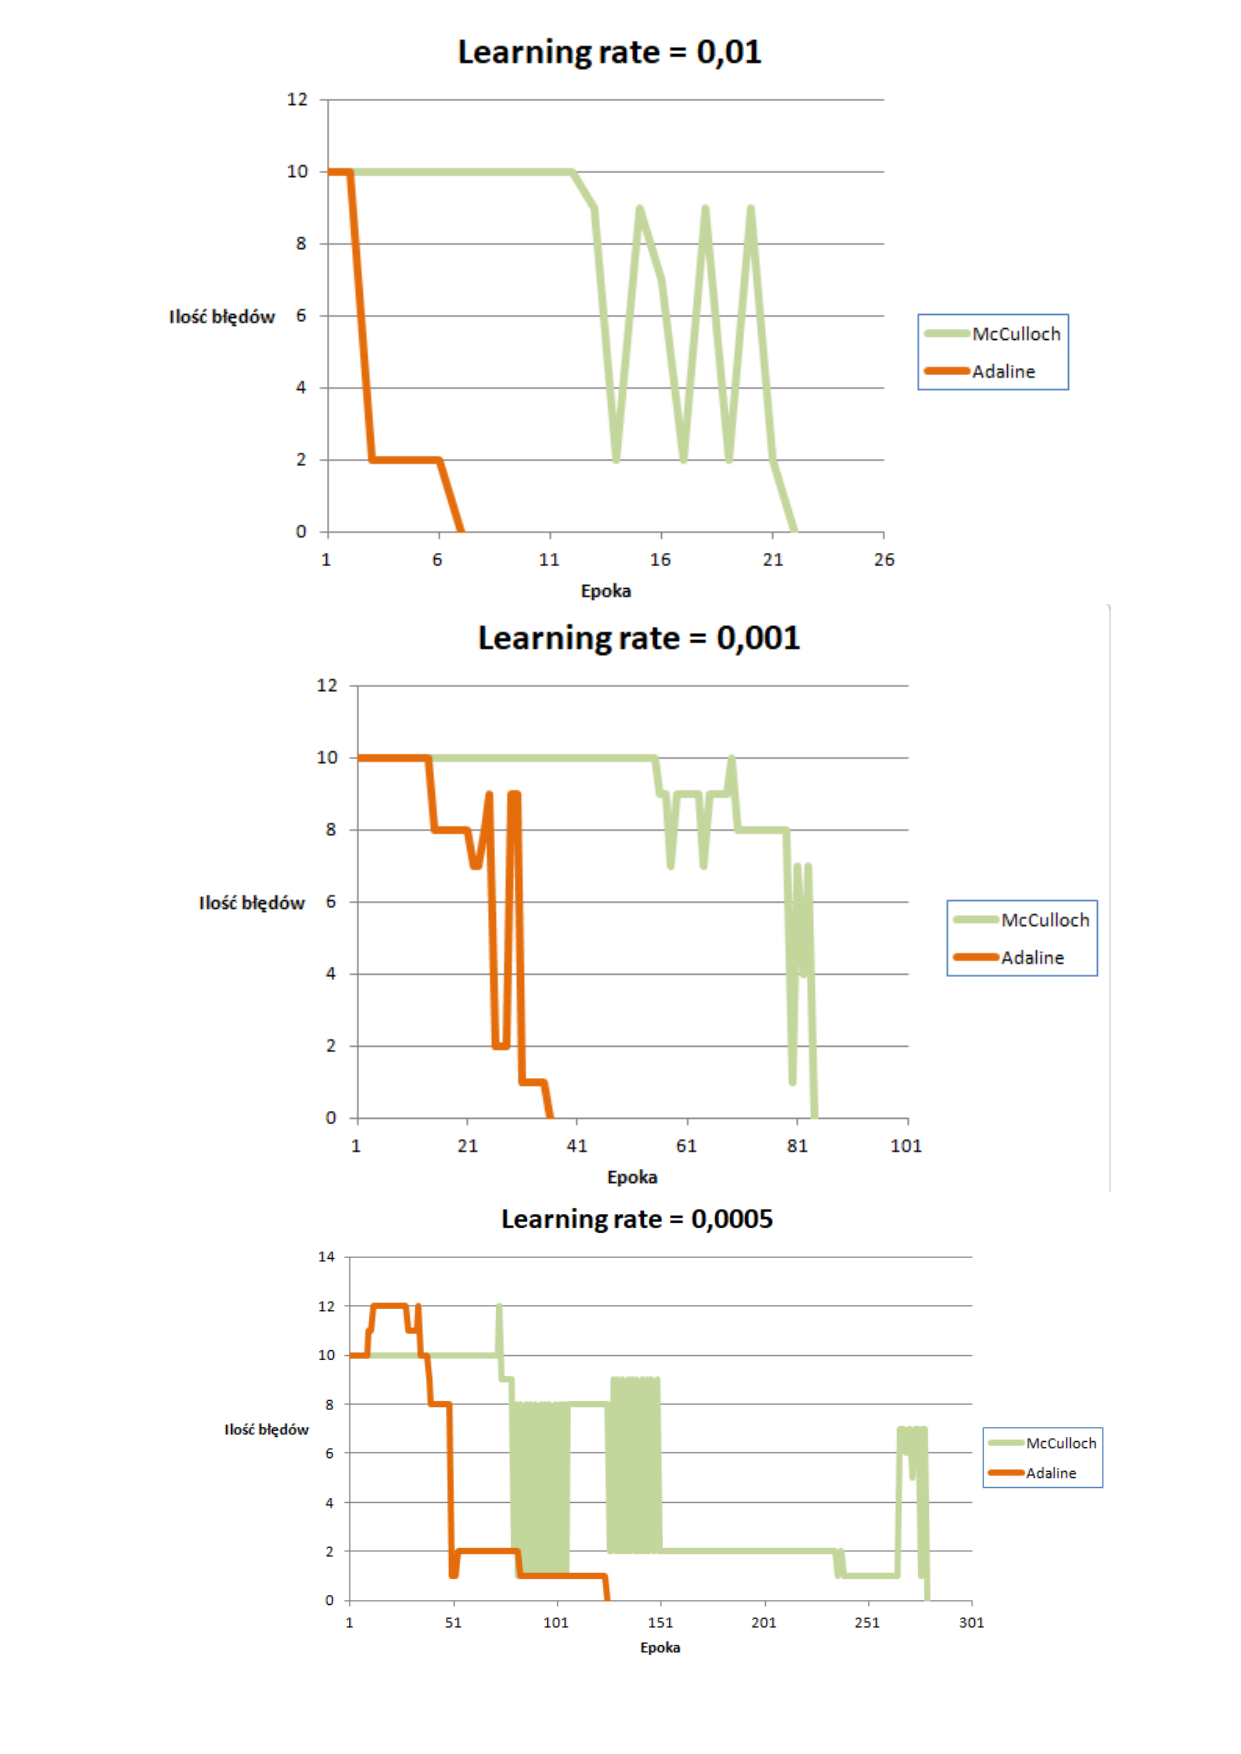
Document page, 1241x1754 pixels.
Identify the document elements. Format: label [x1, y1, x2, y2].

picture [146, 18, 1111, 1675]
